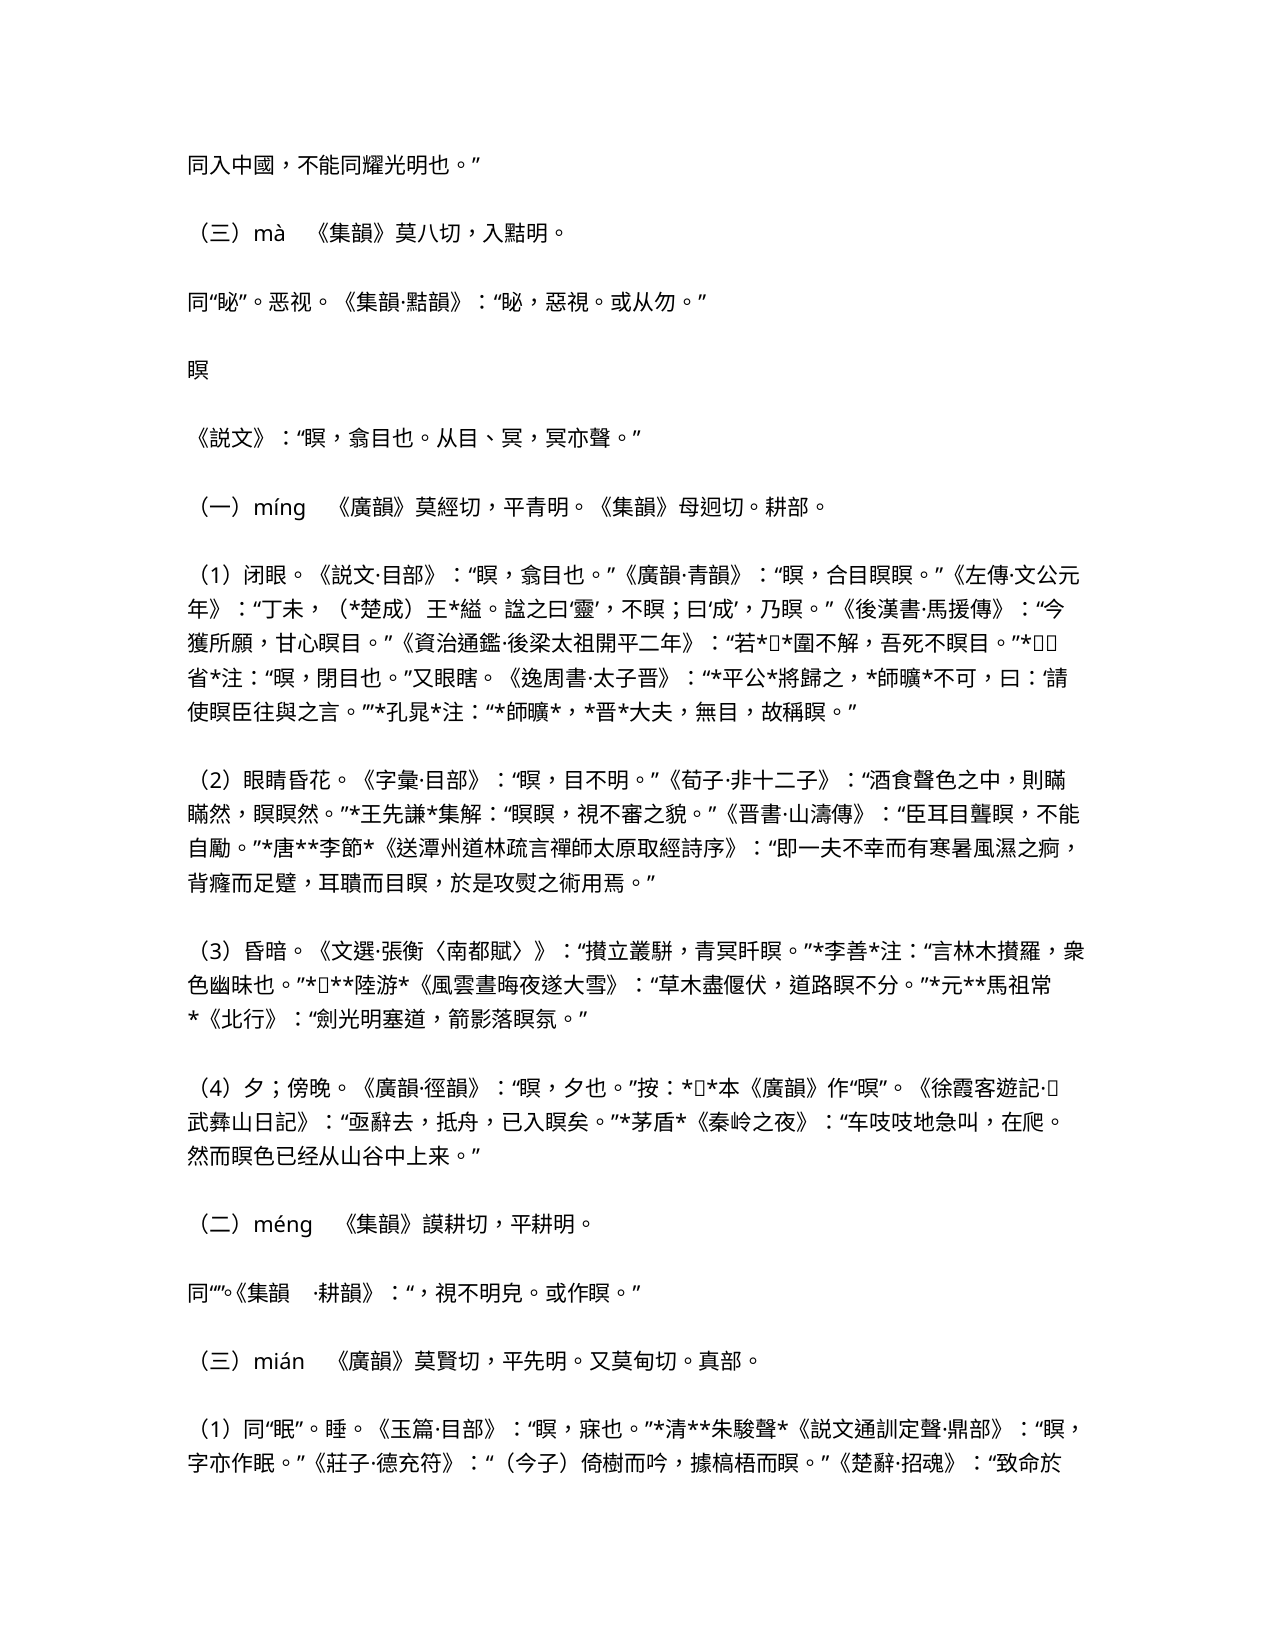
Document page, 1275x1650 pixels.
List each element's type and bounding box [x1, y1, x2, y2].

text [187, 150, 1087, 1478]
